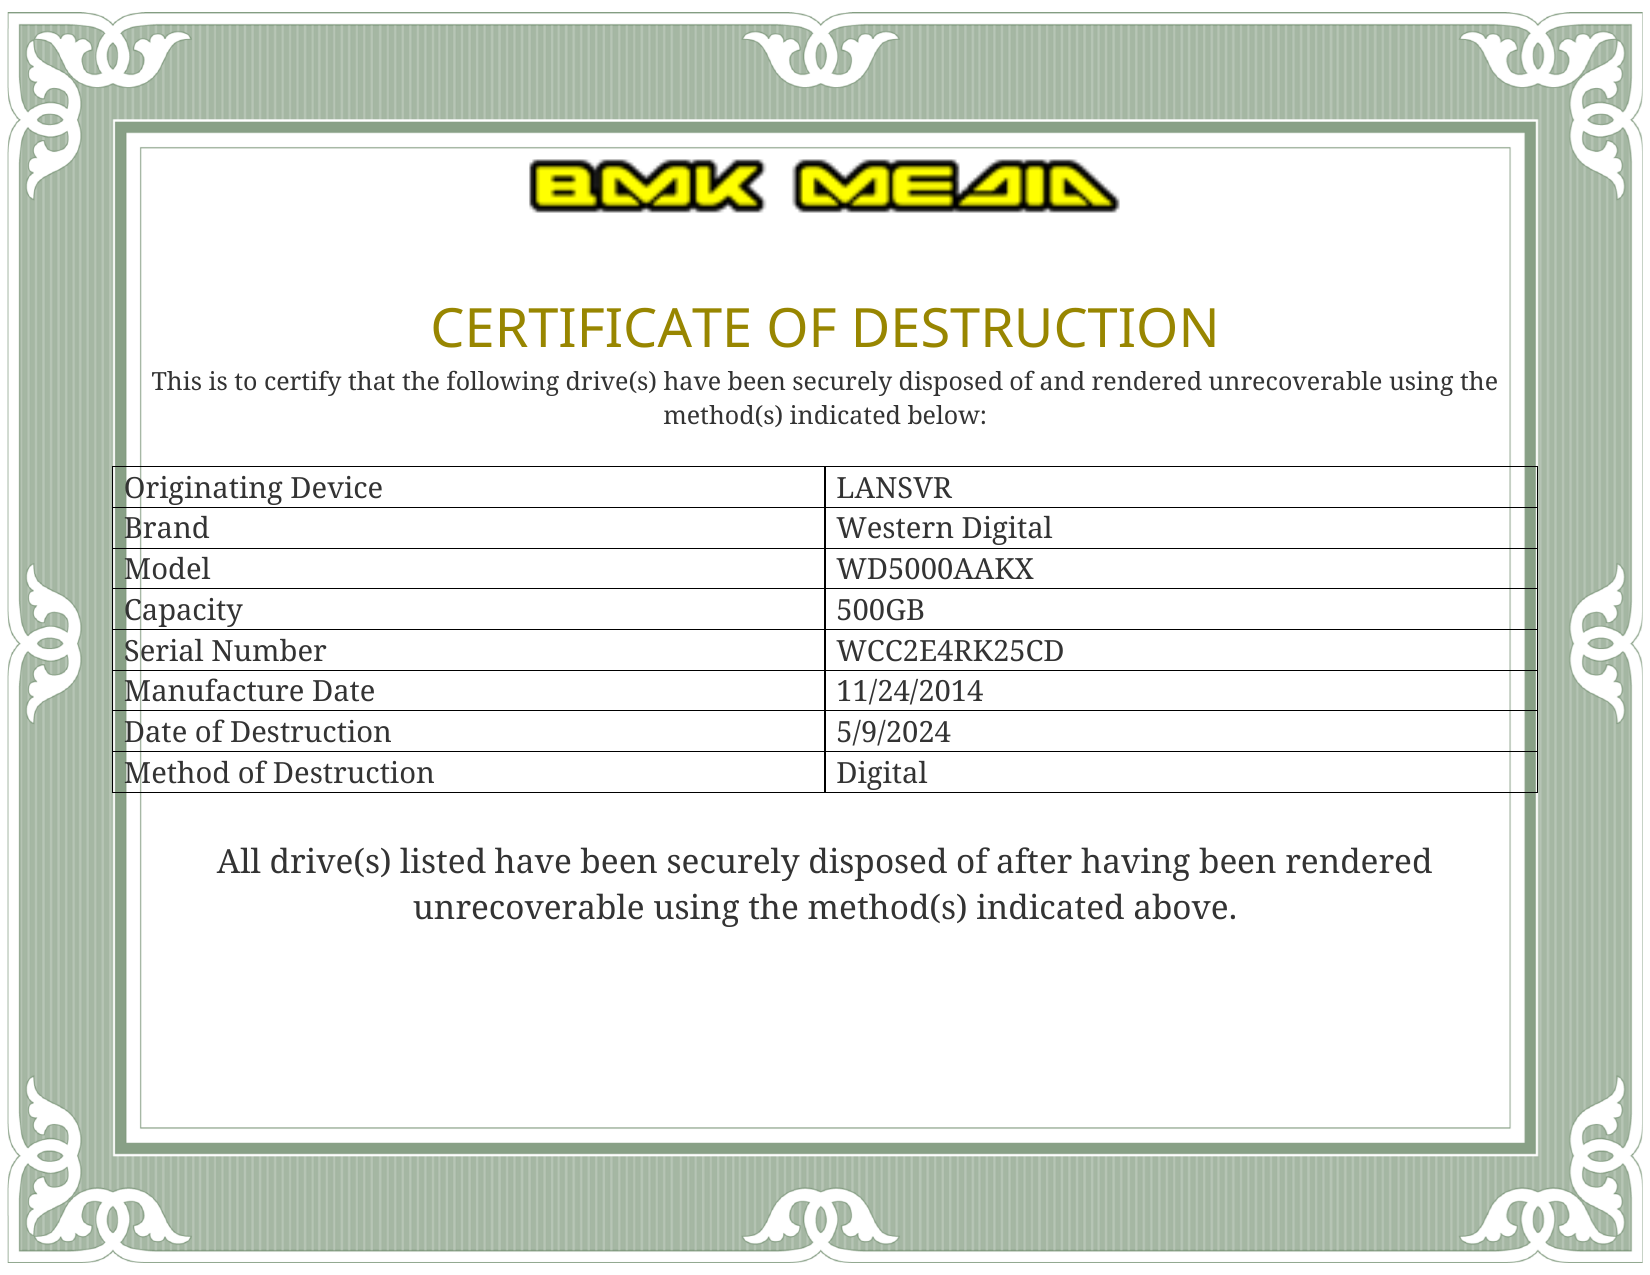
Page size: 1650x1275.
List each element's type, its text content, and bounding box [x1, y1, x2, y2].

table_header Originating Device [113, 467, 824, 507]
table_cell WD5000AAKX [826, 549, 1537, 588]
table_cell 11/24/2014 [826, 671, 1537, 710]
table_cell 5/9/2024 [826, 711, 1537, 751]
table_cell Digital [826, 752, 1537, 792]
table_cell 500GB [826, 589, 1537, 629]
table_cell Serial Number [113, 630, 824, 669]
table_cell Capacity [113, 589, 824, 629]
table_header LANSVR [826, 467, 1537, 507]
table_cell Date of Destruction [113, 711, 824, 751]
text This is to certify that the following drive(s) have been securely disposed of and rendered unrecoverable using the method(s) indicated below: [112, 364, 1537, 466]
table_cell Brand [113, 508, 824, 547]
table_cell Western Digital [826, 508, 1537, 547]
text All drive(s) listed have been securely disposed of after having been rendered unrecoverable using the method(s) indicated above. [112, 793, 1537, 929]
table_cell Model [113, 549, 824, 588]
table_cell Manufacture Date [113, 671, 824, 710]
table_cell WCC2E4RK25CD [826, 630, 1537, 669]
table_cell Method of Destruction [113, 752, 824, 792]
text CERTIFICATE OF DESTRUCTION [112, 290, 1537, 364]
picture [7, 12, 1643, 1263]
